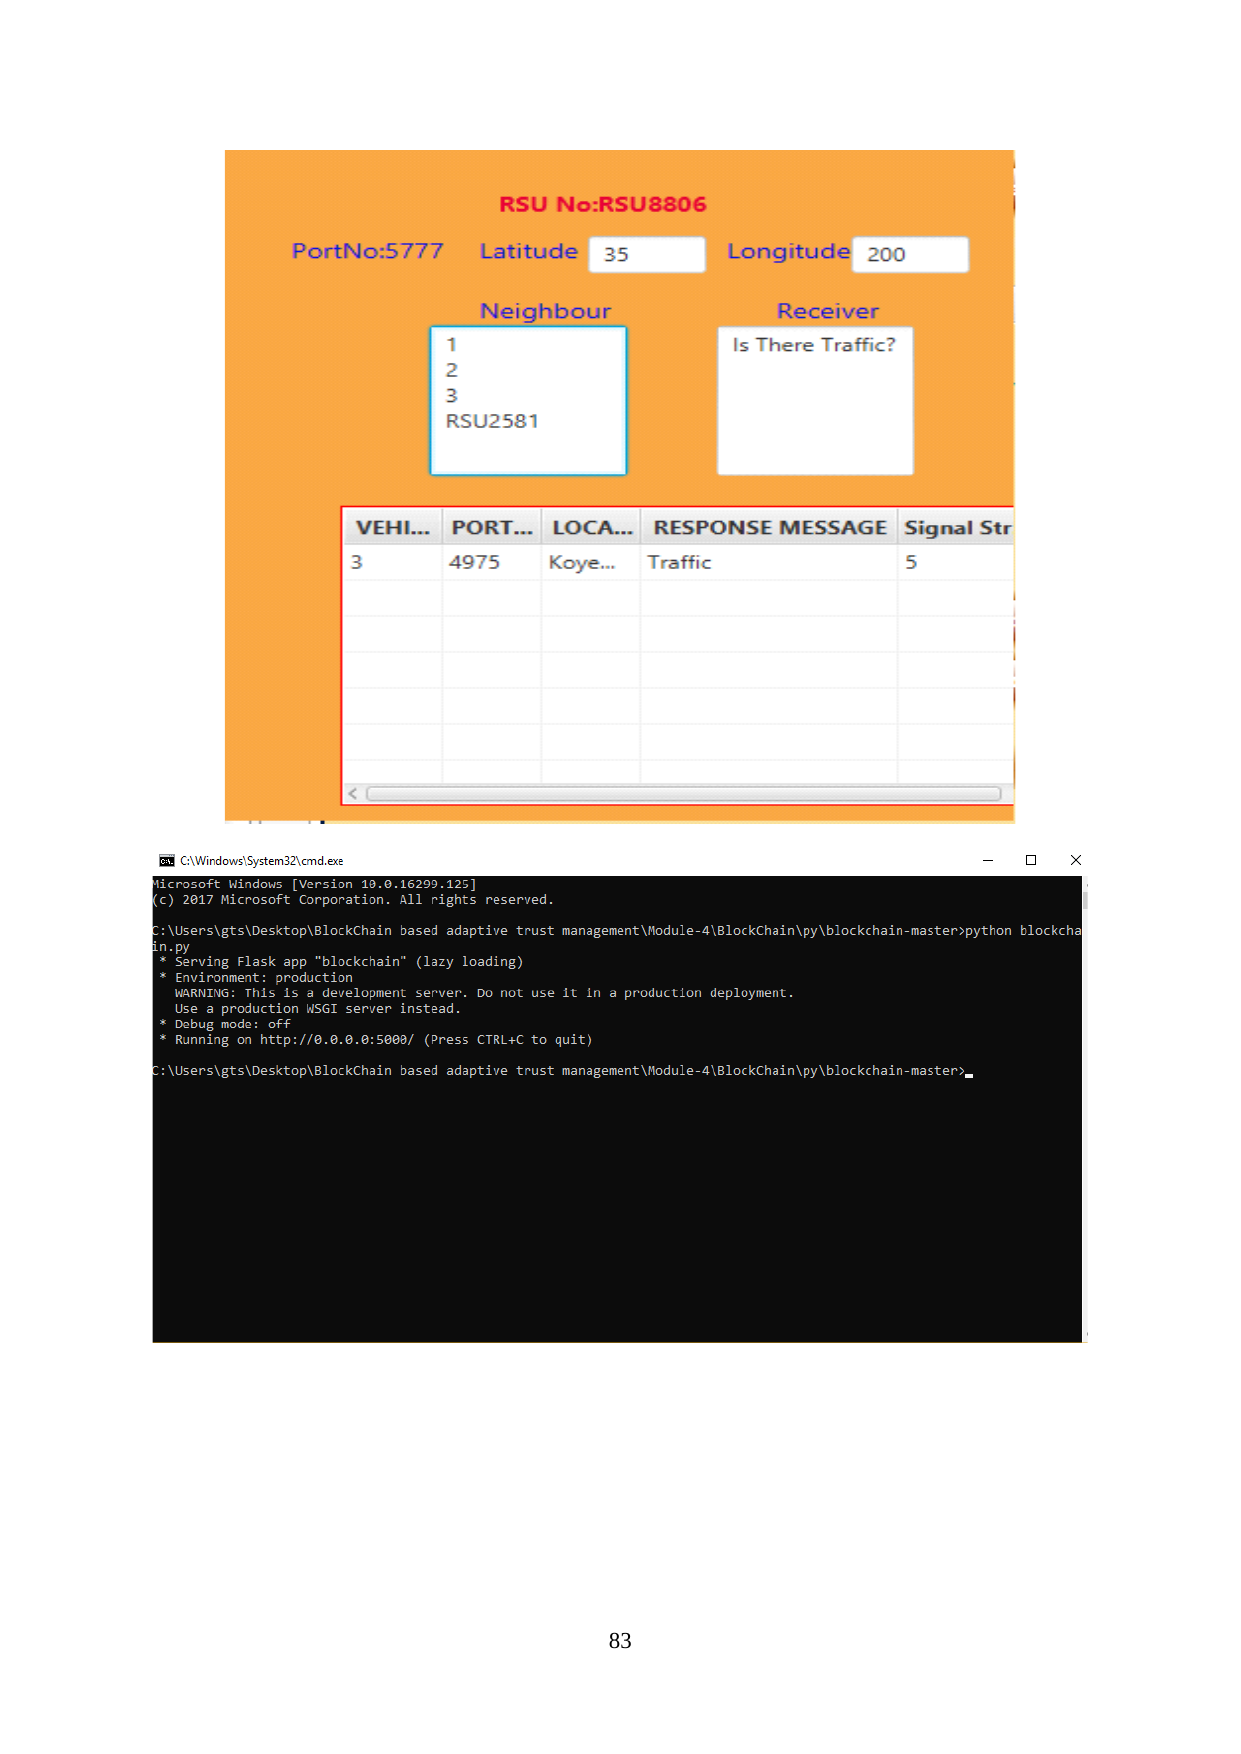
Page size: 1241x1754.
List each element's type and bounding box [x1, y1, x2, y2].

picture [224, 150, 1016, 824]
picture [152, 850, 1088, 1343]
